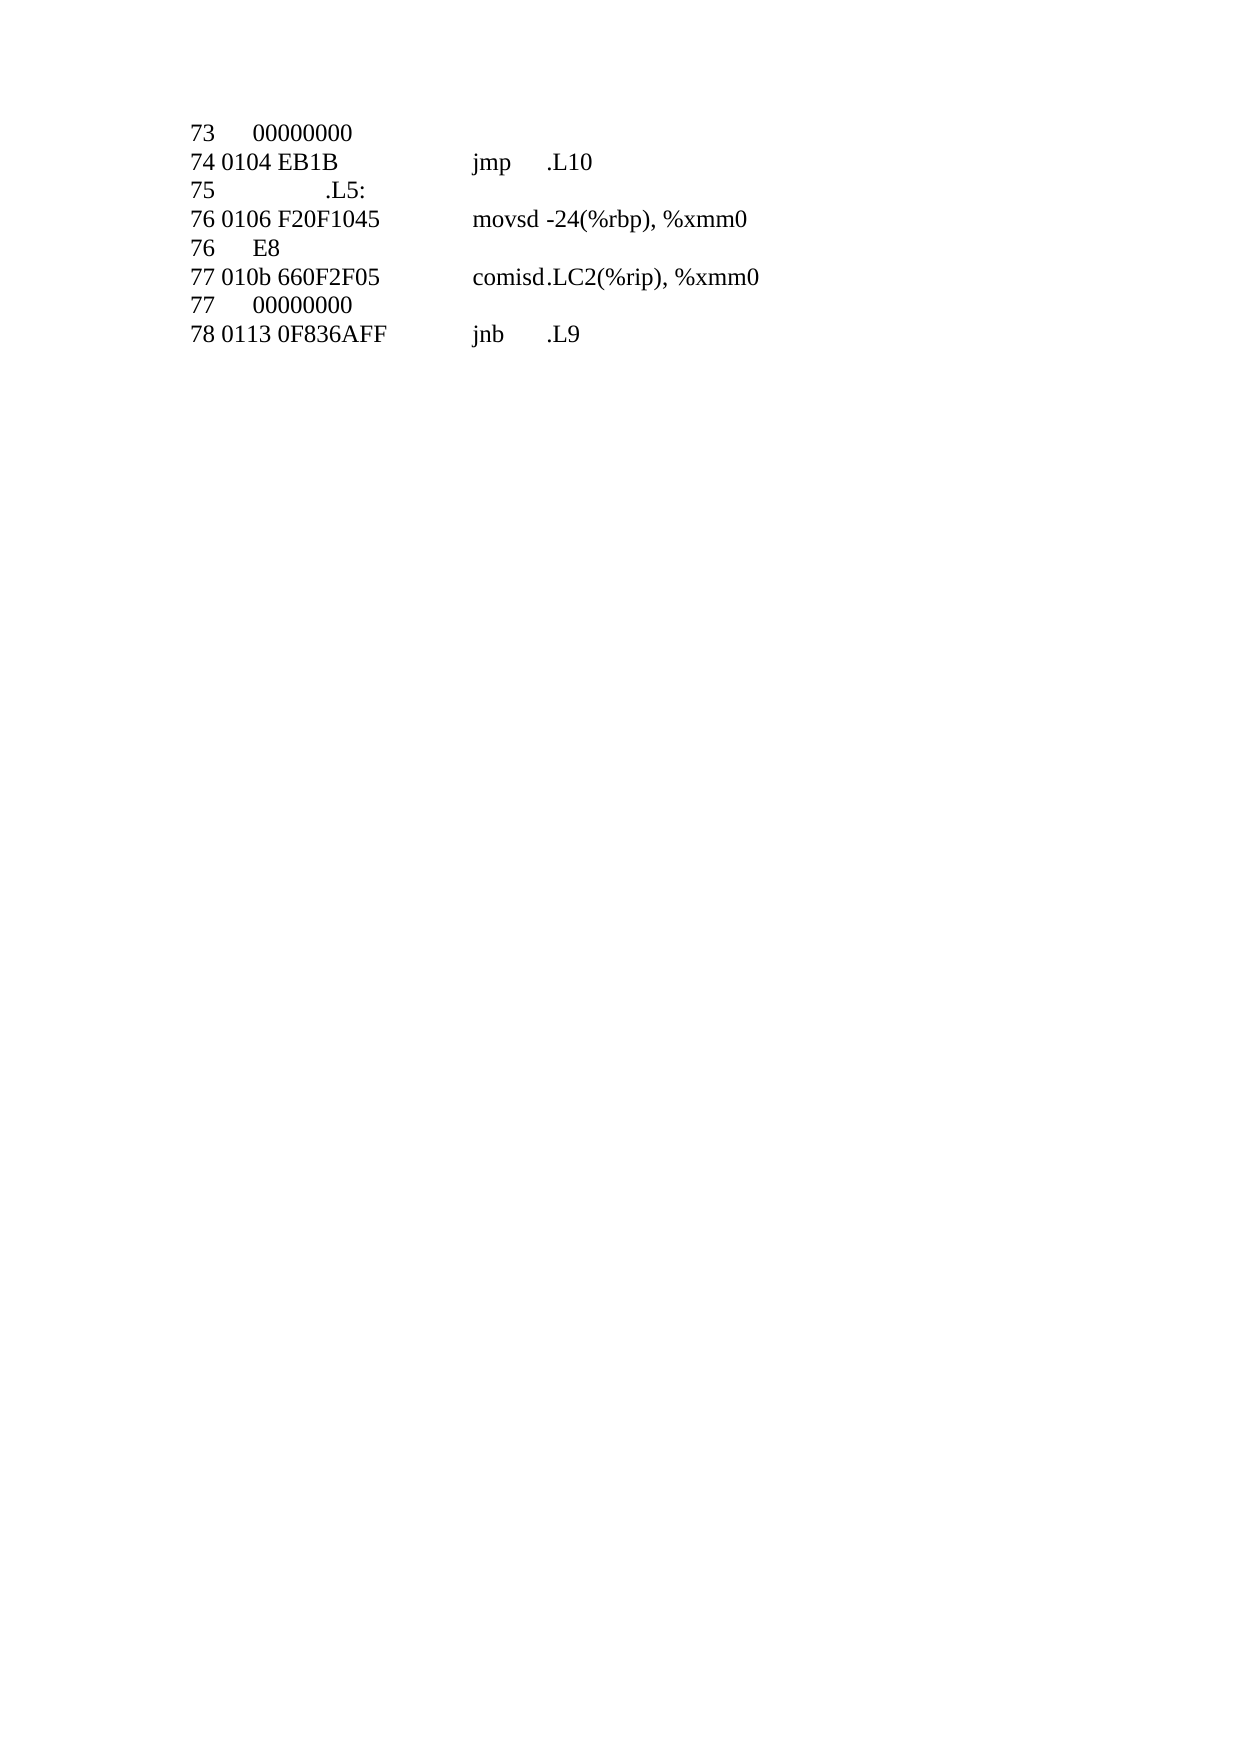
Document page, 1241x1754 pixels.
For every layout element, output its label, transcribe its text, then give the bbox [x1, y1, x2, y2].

text 77 00000000 [177, 291, 1152, 319]
text 76 E8 [177, 233, 1152, 262]
text 76 0106 F20F1045 movsd -24(%rbp), %xmm0 [177, 204, 1152, 233]
text 78 0113 0F836AFF jnb .L9 [177, 319, 1152, 348]
text 73 00000000 [177, 118, 1152, 147]
text 77 010b 660F2F05 comisd .LC2(%rip), %xmm0 [177, 262, 1152, 291]
text 75 .L5: [177, 176, 1152, 204]
text 74 0104 EB1B jmp .L10 [177, 147, 1152, 176]
